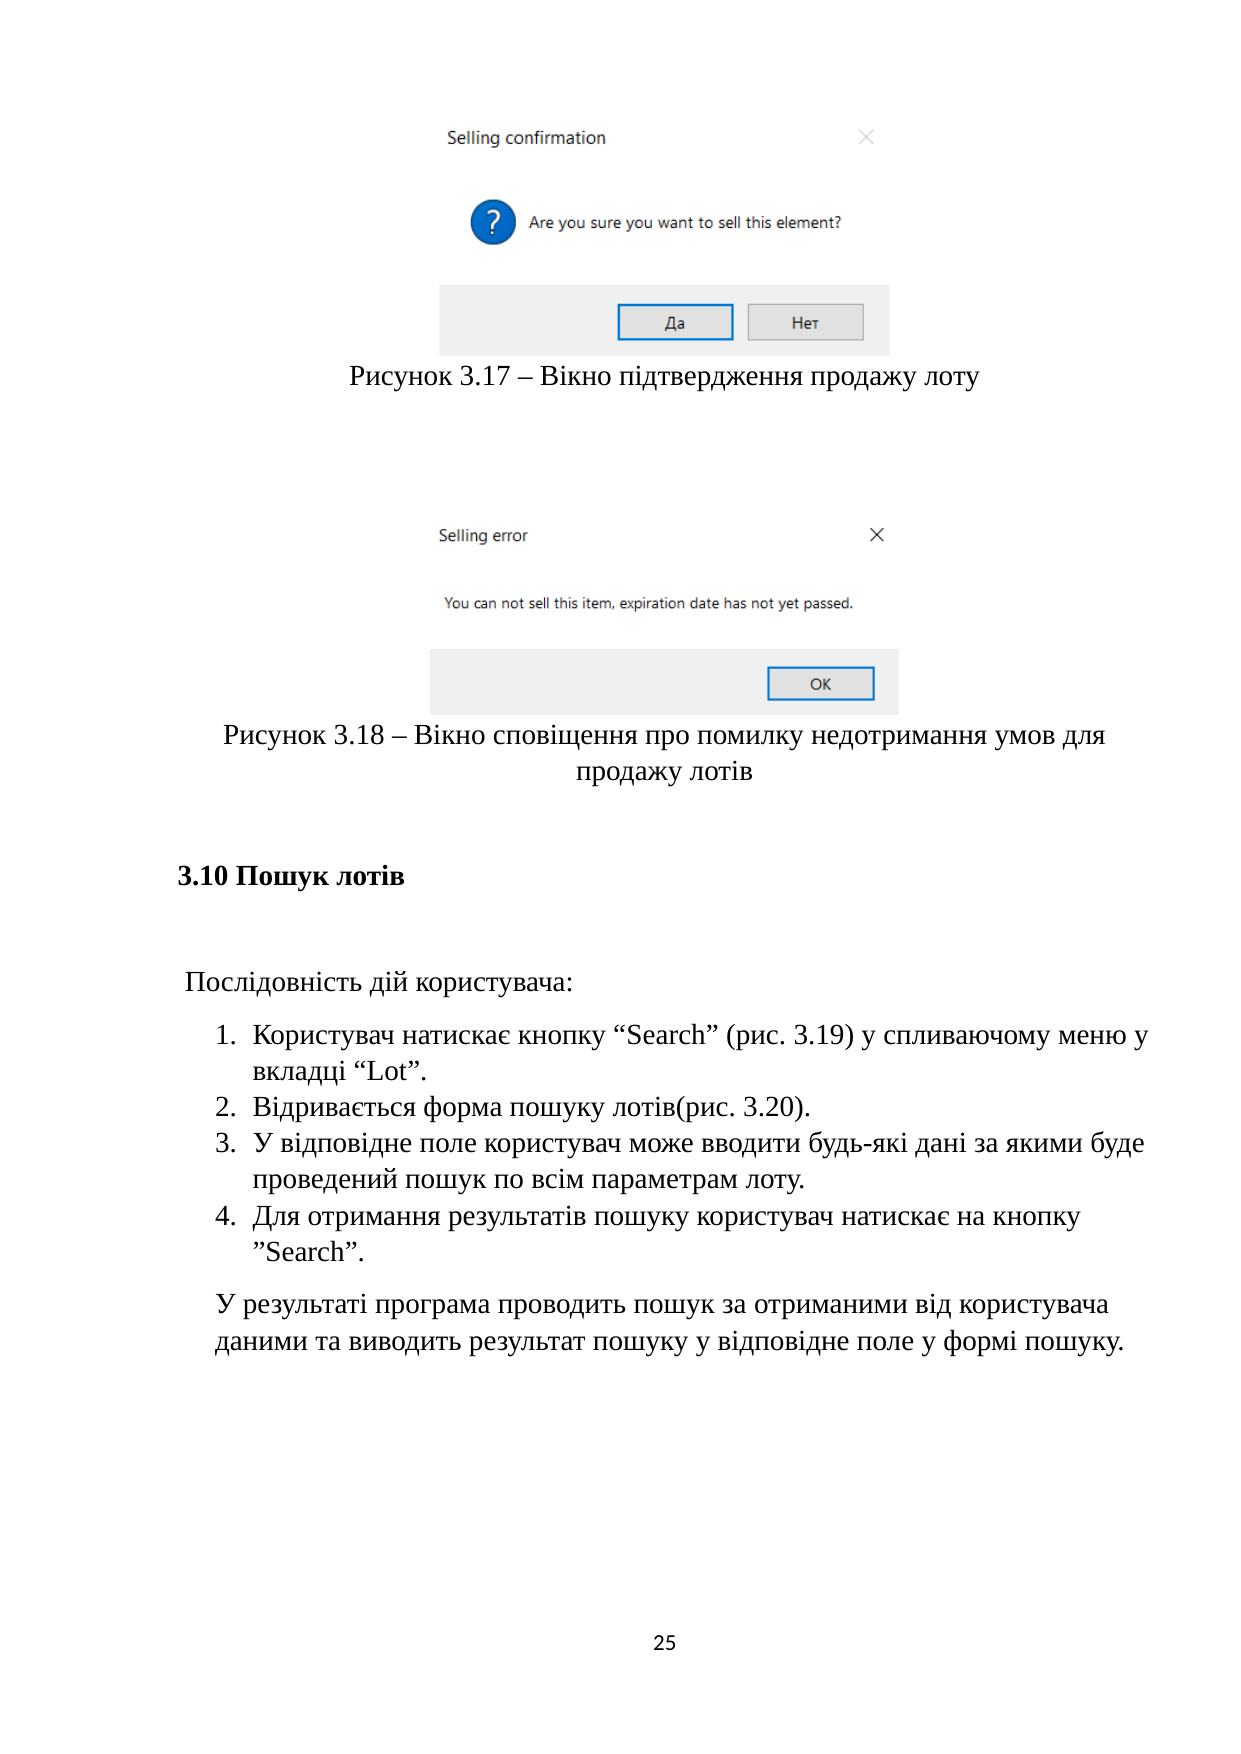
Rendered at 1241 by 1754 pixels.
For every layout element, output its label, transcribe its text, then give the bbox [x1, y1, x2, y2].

list У відповідне поле користувач може вводити будь-які дані за якими буде проведений пошук по всім параметрам лоту. [215, 1125, 1152, 1195]
list Для отримання результатів пошуку користувач натискає на кнопку ”Search”. [215, 1198, 1152, 1267]
picture [429, 516, 899, 715]
text 3.10 Пошук лотів [177, 858, 1152, 892]
text У результаті програма проводить пошук за отриманими від користувача даними та виводить результат пошуку у відповідне поле у формі пошуку. [215, 1287, 1152, 1356]
list Відривається форма пошуку лотів(рис. 3.20). [215, 1089, 1152, 1123]
text Послідовність дій користувача: [177, 964, 1152, 998]
picture [439, 118, 890, 356]
list Користувач натискає кнопку “Search” (рис. 3.19) у спливаючому меню у вкладці “Lot”. [215, 1017, 1152, 1087]
